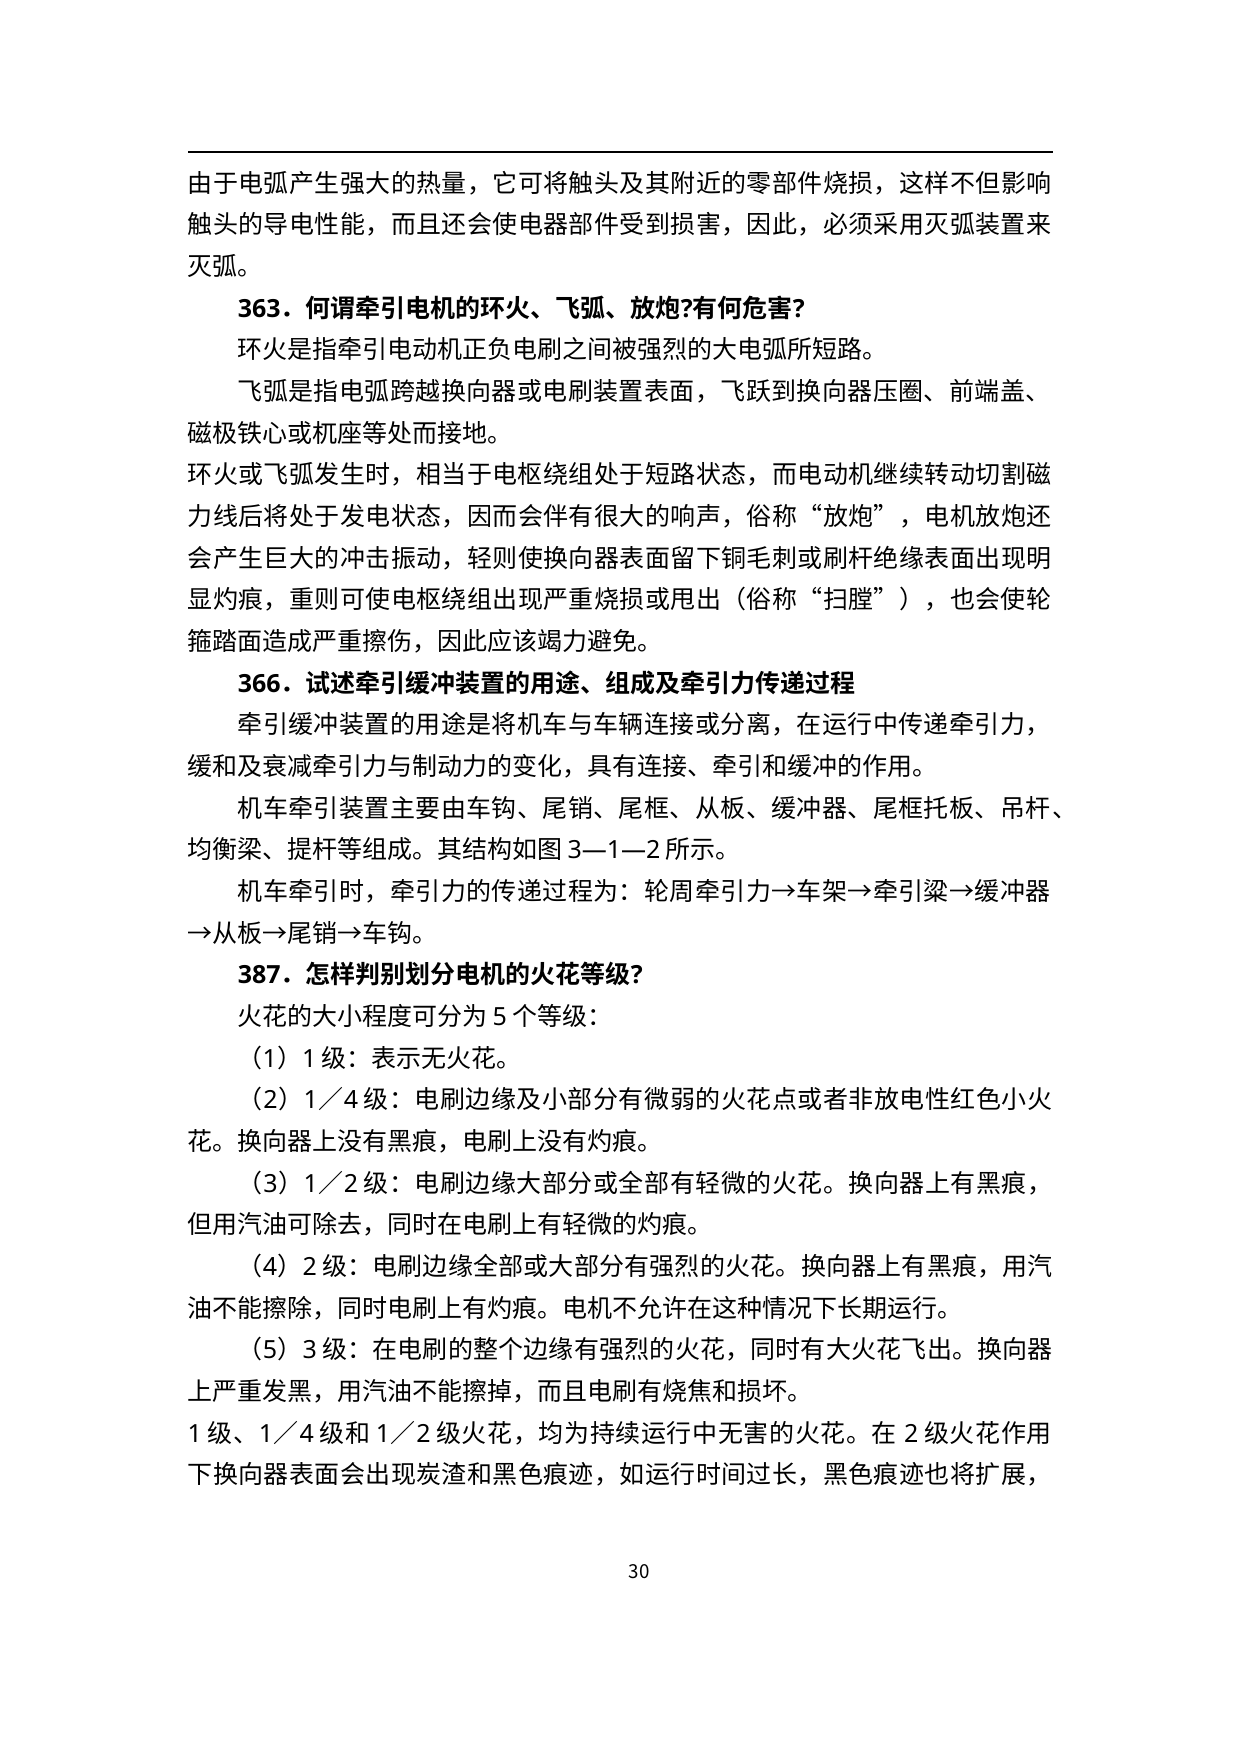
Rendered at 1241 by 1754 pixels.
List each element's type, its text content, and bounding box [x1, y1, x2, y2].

text 363．何谓牵引电机的环火、飞弧、放炮?有何危害? [187, 284, 1053, 325]
text （4）2级：电刷边缘全部或大部分有强烈的火花。换向器上有黑痕，用汽油不能擦除，同时电刷上有灼痕。电机不允许在这种情况下长期运行。 [187, 1242, 1053, 1325]
text 由于电弧产生强大的热量，它可将触头及其附近的零部件烧损，这样不但影响触头的导电性能，而且还会使电器部件受到损害，因此，必须采用灭弧装置来灭弧。 [187, 159, 1053, 284]
text （1）1级：表示无火花。 [187, 1034, 1053, 1075]
text （2）1／4级：电刷边缘及小部分有微弱的火花点或者非放电性红色小火花。换向器上没有黑痕，电刷上没有灼痕。 [187, 1075, 1053, 1159]
text 387．怎样判别划分电机的火花等级? [187, 950, 1053, 992]
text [187, 1409, 1053, 1492]
text （3）1／2级：电刷边缘大部分或全部有轻微的火花。换向器上有黑痕，但用汽油可除去，同时在电刷上有轻微的灼痕。 [187, 1159, 1053, 1242]
text 环火或飞弧发生时，相当于电枢绕组处于短路状态，而电动机继续转动切割磁力线后将处于发电状态，因而会伴有很大的响声，俗称“放炮”，电机放炮还会产生巨大的冲击振动，轻则使换向器表面留下铜毛刺或刷杆绝缘表面出现明显灼痕，重则可使电枢绕组出现严重烧损或甩出（俗称“扫膛”），也会使轮箍踏面造成严重擦伤，因此应该竭力避免。 [187, 450, 1053, 659]
text 机车牵引装置主要由车钩、尾销、尾框、从板、缓冲器、尾框托板、吊杆、均衡梁、提杆等组成。其结构如图3—1—2所示。 [187, 784, 1053, 867]
text 366．试述牵引缓冲装置的用途、组成及牵引力传递过程 [187, 659, 1053, 700]
text 环火是指牵引电动机正负电刷之间被强烈的大电弧所短路。 [187, 325, 1053, 367]
text 牵引缓冲装置的用途是将机车与车辆连接或分离，在运行中传递牵引力，缓和及衰减牵引力与制动力的变化，具有连接、牵引和缓冲的作用。 [187, 700, 1053, 784]
text 机车牵引时，牵引力的传递过程为：轮周牵引力→车架→牵引粱→缓冲器→从板→尾销→车钩。 [187, 867, 1053, 950]
text 飞弧是指电弧跨越换向器或电刷装置表面，飞跃到换向器压圈、前端盖、磁极铁心或杌座等处而接地。 [187, 367, 1053, 450]
text （5）3级：在电刷的整个边缘有强烈的火花，同时有大火花飞出。换向器上严重发黑，用汽油不能擦掉，而且电刷有烧焦和损坏。 [187, 1325, 1053, 1409]
text 火花的大小程度可分为5个等级： [187, 992, 1053, 1034]
